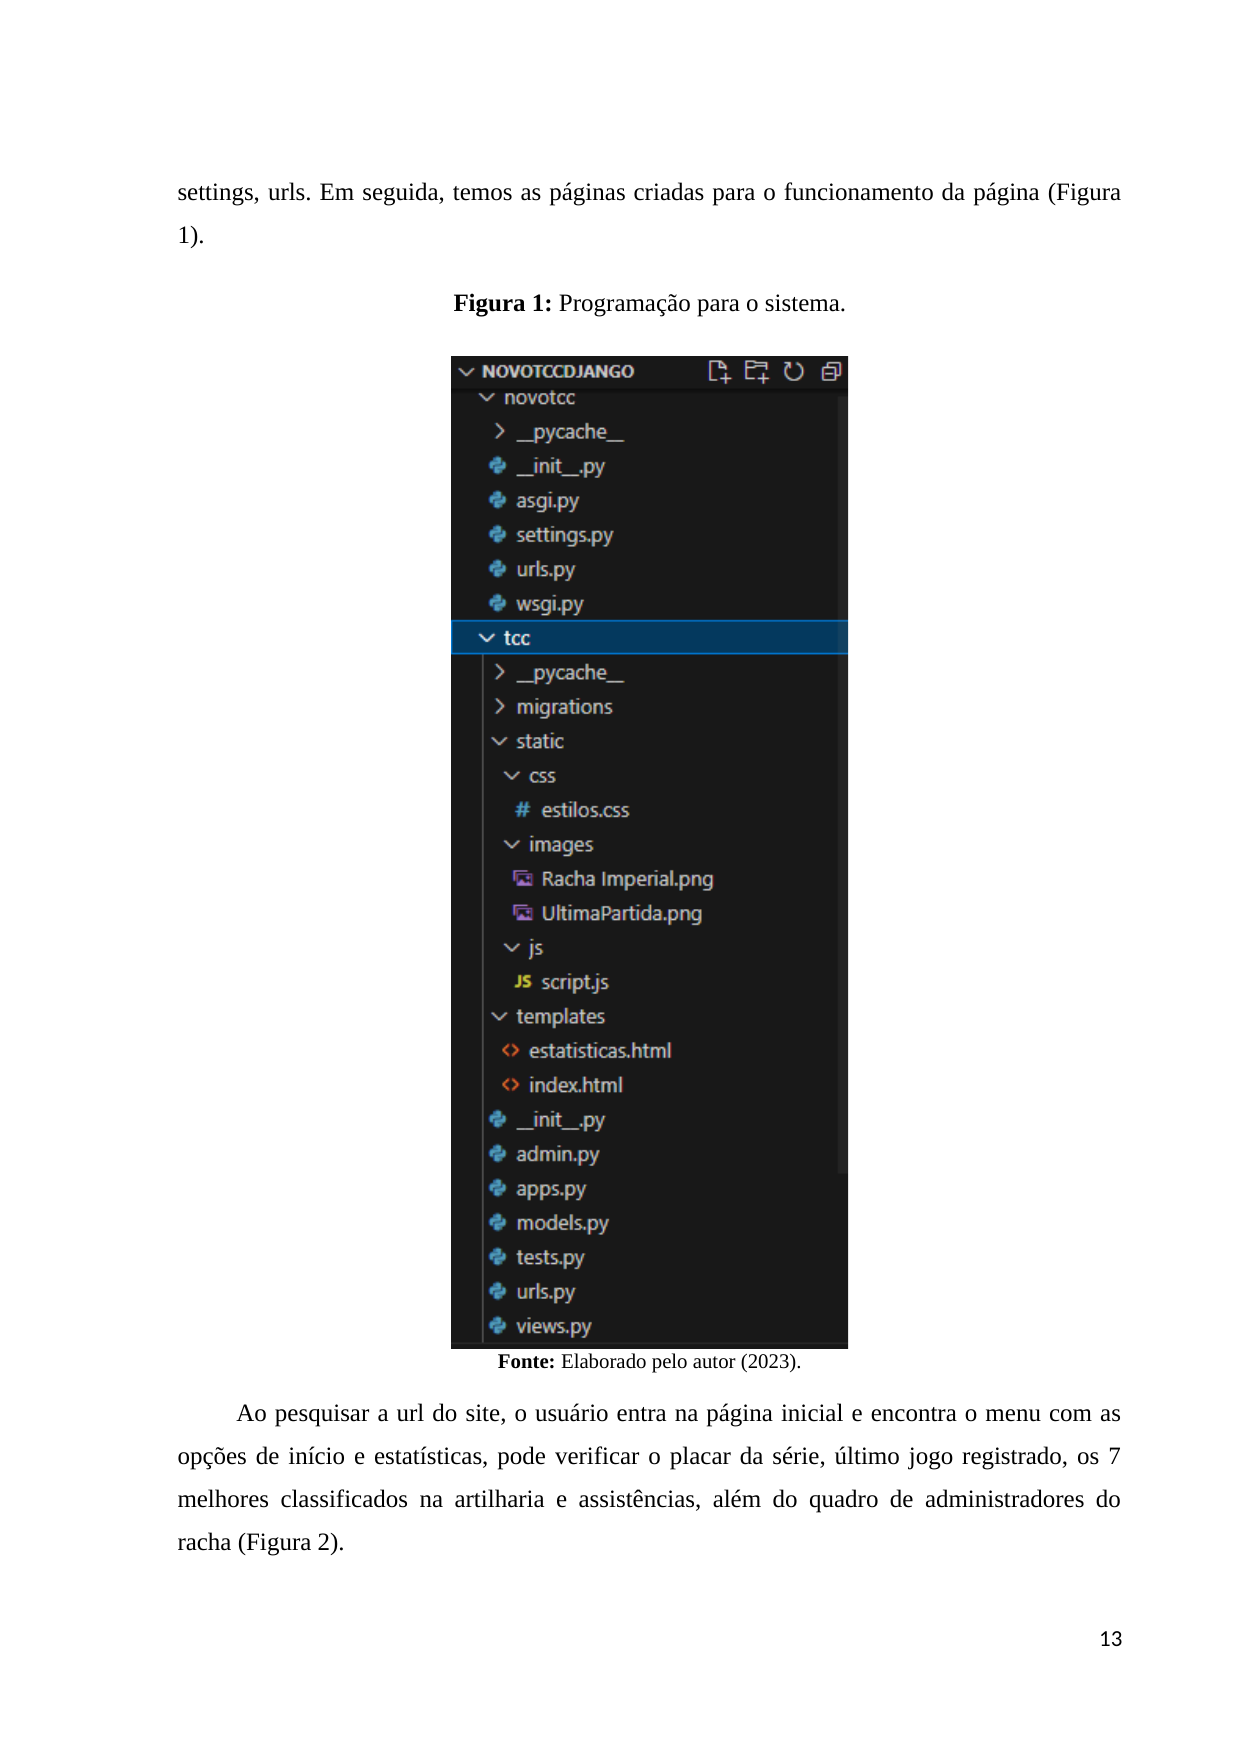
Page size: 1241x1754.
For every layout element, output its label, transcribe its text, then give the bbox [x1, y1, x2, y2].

picture [451, 356, 849, 1349]
text Figura 1: Programação para o sistema. [177, 288, 1122, 317]
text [177, 177, 1122, 249]
text Fonte: Elaborado pelo autor (2023). [177, 1349, 1122, 1373]
text Ao pesquisar a url do site, o usuário entra na página inicial e encontra o menu com as opções de início e estatísticas, pode verificar o placar da série, último jogo registrado, os 7 melhores classificados na artilharia e assistências, além do quadro de administradores do racha (Figura 2). [177, 1398, 1122, 1556]
